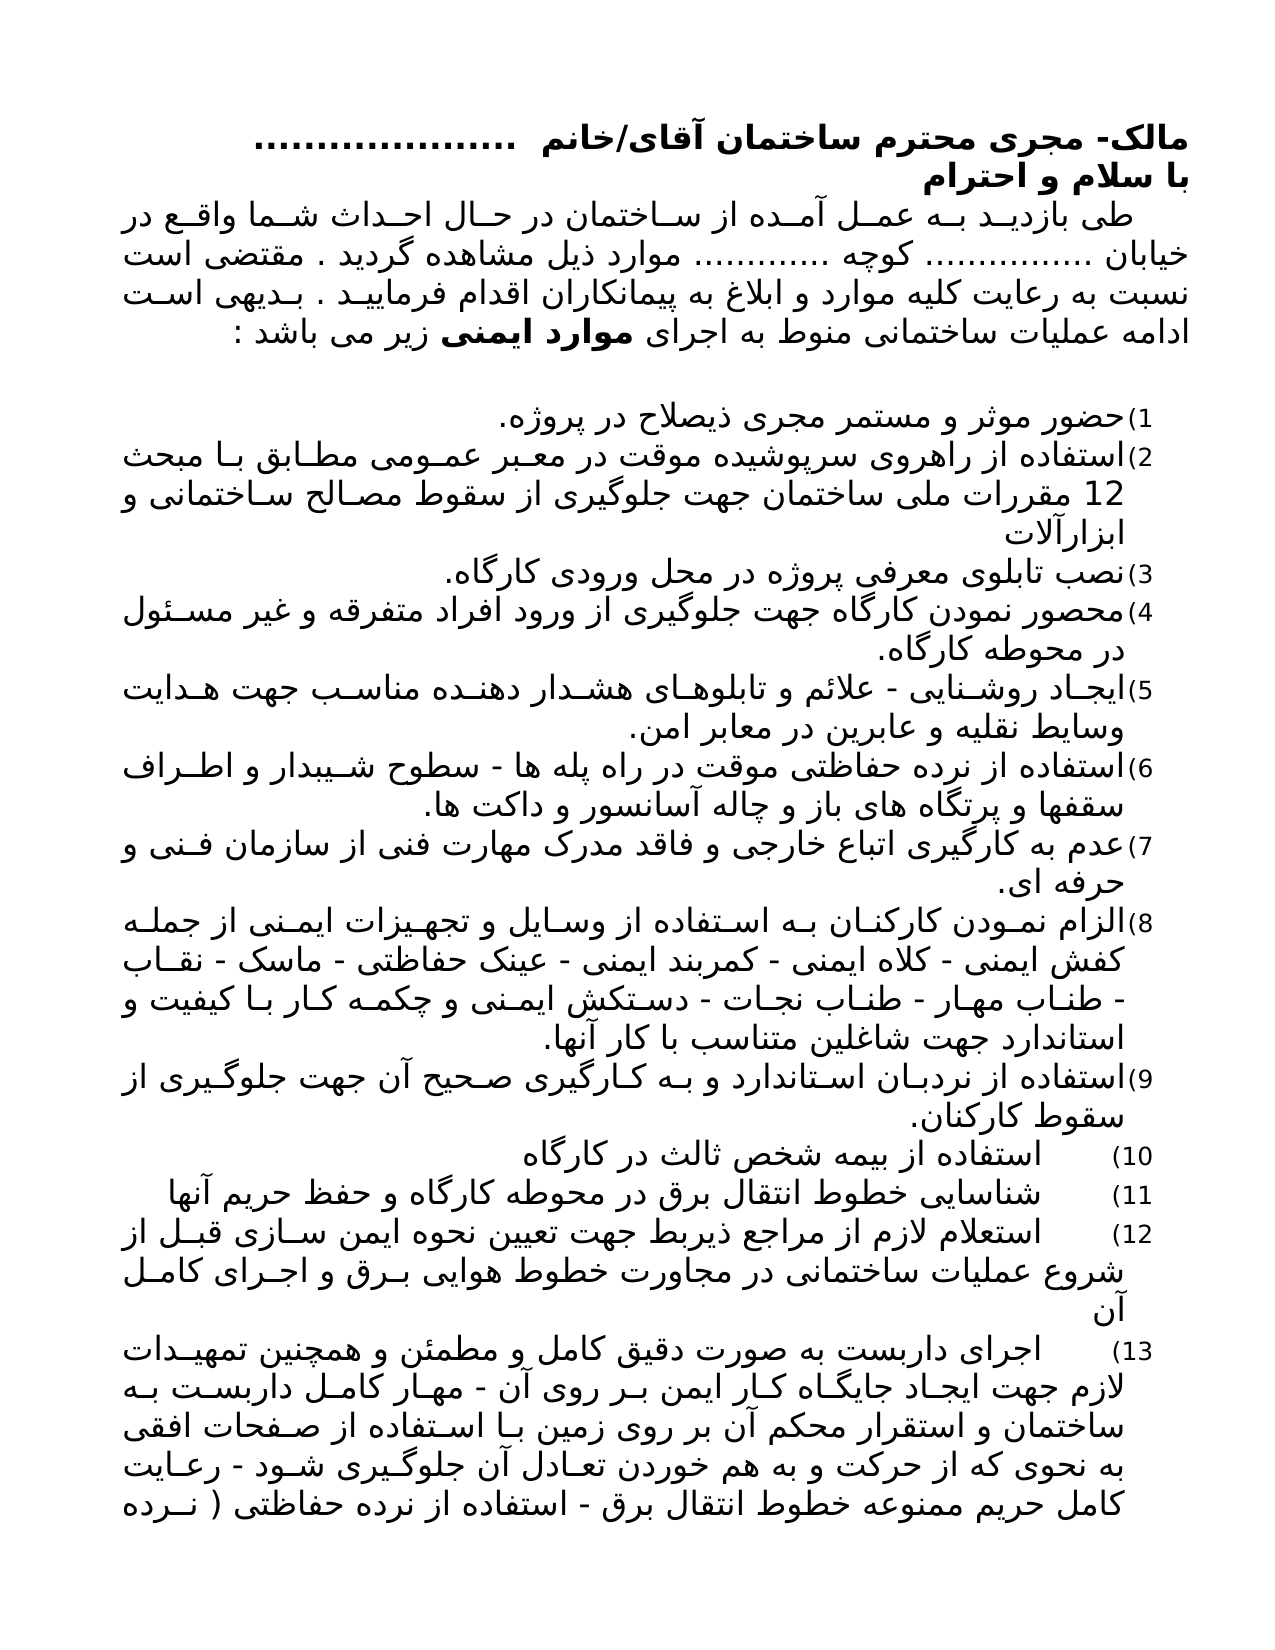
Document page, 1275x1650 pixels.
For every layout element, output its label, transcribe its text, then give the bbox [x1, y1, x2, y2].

list شناسایی خطوط انتقال برق در محوطه کارگاه و حفظ حریم آنها [122, 1174, 1153, 1213]
list محصور نمودن کارگاه جهت جلوگیری از ورود افراد متفرقه و غیر مسئول در محوطه کارگاه. [122, 591, 1153, 669]
text طی بازدید به عمل آمده از ساختمان در حال احداث شما واقع در خیابان ................ کوچه ............. موارد ذیل مشاهده گردید . مقتضی است نسبت به رعایت کلیه موارد و ابلاغ به پیمانکاران اقدام فرمایید . بدیهی است ادامه عملیات ساختمانی منوط به اجرای موارد ایمنی زیر می باشد : [122, 196, 1191, 351]
list الزام نمودن کارکنان به استفاده از وسایل و تجهیزات ایمنی از جمله کفش ایمنی - کلاه ایمنی - کمربند ایمنی - عینک حفاظتی - ماسک - نقاب - طناب مهار - طناب نجات - دستکش ایمنی و چکمه کار با کیفیت و استاندارد جهت شاغلین متناسب با کار آنها. [122, 902, 1153, 1057]
text با سلام و احترام [122, 157, 1191, 196]
list استفاده از نرده حفاظتی موقت در راه پله ها - سطوح شیبدار و اطراف سقفها و پرتگاه های باز و چاله آسانسور و داکت ها. [122, 746, 1153, 824]
list استفاده از نردبان استاندارد و به کارگیری صحیح آن جهت جلوگیری از سقوط کارکنان. [122, 1057, 1153, 1135]
list عدم به کارگیری اتباع خارجی و فاقد مدرک مهارت فنی از سازمان فنی و حرفه ای. [122, 824, 1153, 902]
text مالک- مجری محترم ساختمان آقای/خانم ..................... [122, 118, 1191, 157]
list استفاده از بیمه شخص ثالث در کارگاه [122, 1135, 1153, 1174]
list نصب تابلوی معرفی پروژه در محل ورودی کارگاه. [122, 552, 1153, 591]
list ایجاد روشنایی - علائم و تابلوهای هشدار دهنده مناسب جهت هدایت وسایط نقلیه و عابرین در معابر امن. [122, 669, 1153, 746]
list استفاده از راهروی سرپوشیده موقت در معبر عمومی مطابق با مبحث 12 مقررات ملی ساختمان جهت جلوگیری از سقوط مصالح ساختمانی و ابزارآلات [122, 436, 1153, 552]
list استعلام لازم از مراجع ذیربط جهت تعیین نحوه ایمن سازی قبل از شروع عملیات ساختمانی در مجاورت خطوط هوایی برق و اجرای کامل آن [122, 1213, 1153, 1329]
list حضور موثر و مستمر مجری ذیصلاح در پروژه. [122, 397, 1153, 436]
